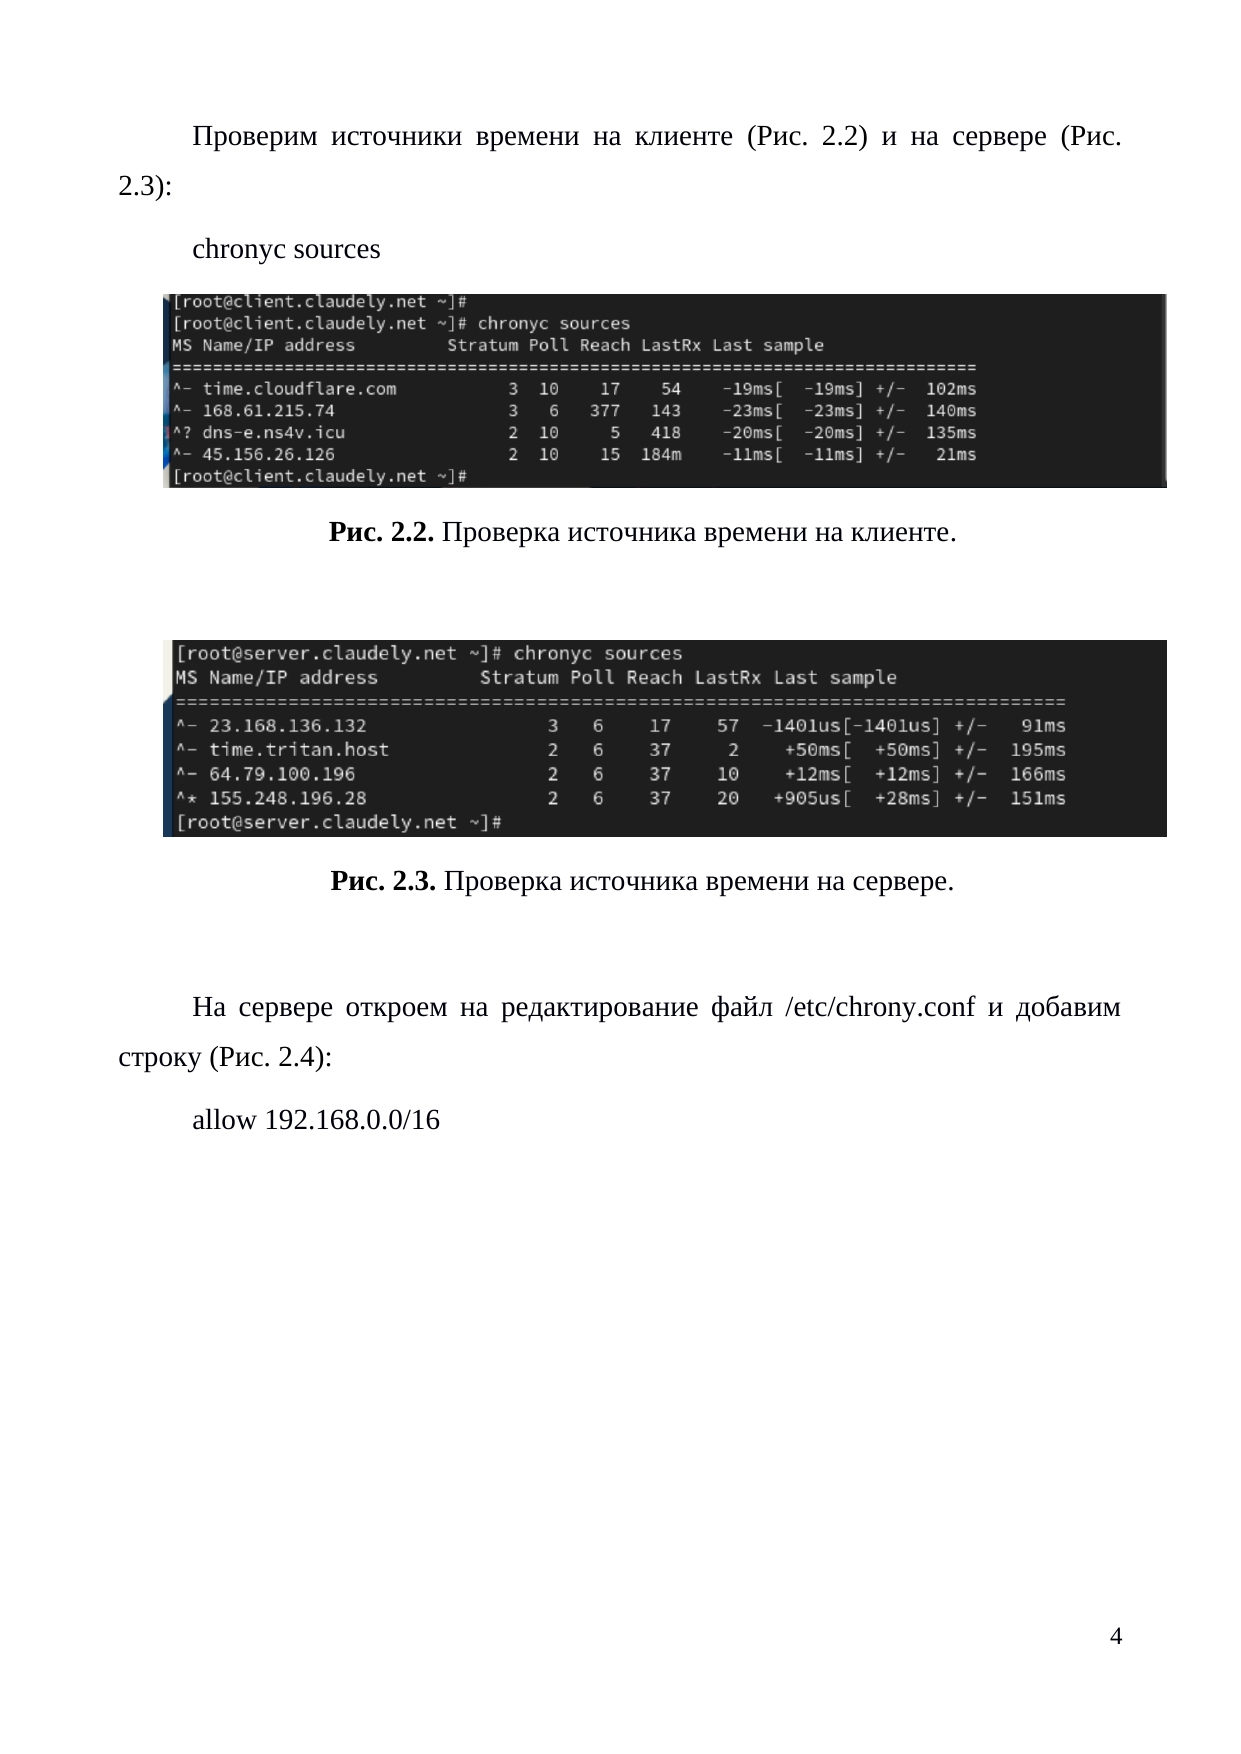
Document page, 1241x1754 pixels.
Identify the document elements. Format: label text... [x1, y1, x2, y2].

text На сервере откроем на редактирование файл /etc/chrony.conf и добавим строку (Рис. 2.4): [118, 989, 1122, 1073]
text chronyc sources [118, 231, 1122, 265]
picture [163, 640, 1167, 837]
text Проверим источники времени на клиенте (Рис. 2.2) и на сервере (Рис. 2.3): [118, 118, 1122, 202]
text Рис. 2.2. Проверка источника времени на клиенте. [118, 514, 1122, 548]
text Рис. 2.3. Проверка источника времени на сервере. [118, 863, 1122, 897]
text allow 192.168.0.0/16 [118, 1102, 1122, 1136]
picture [163, 294, 1167, 488]
